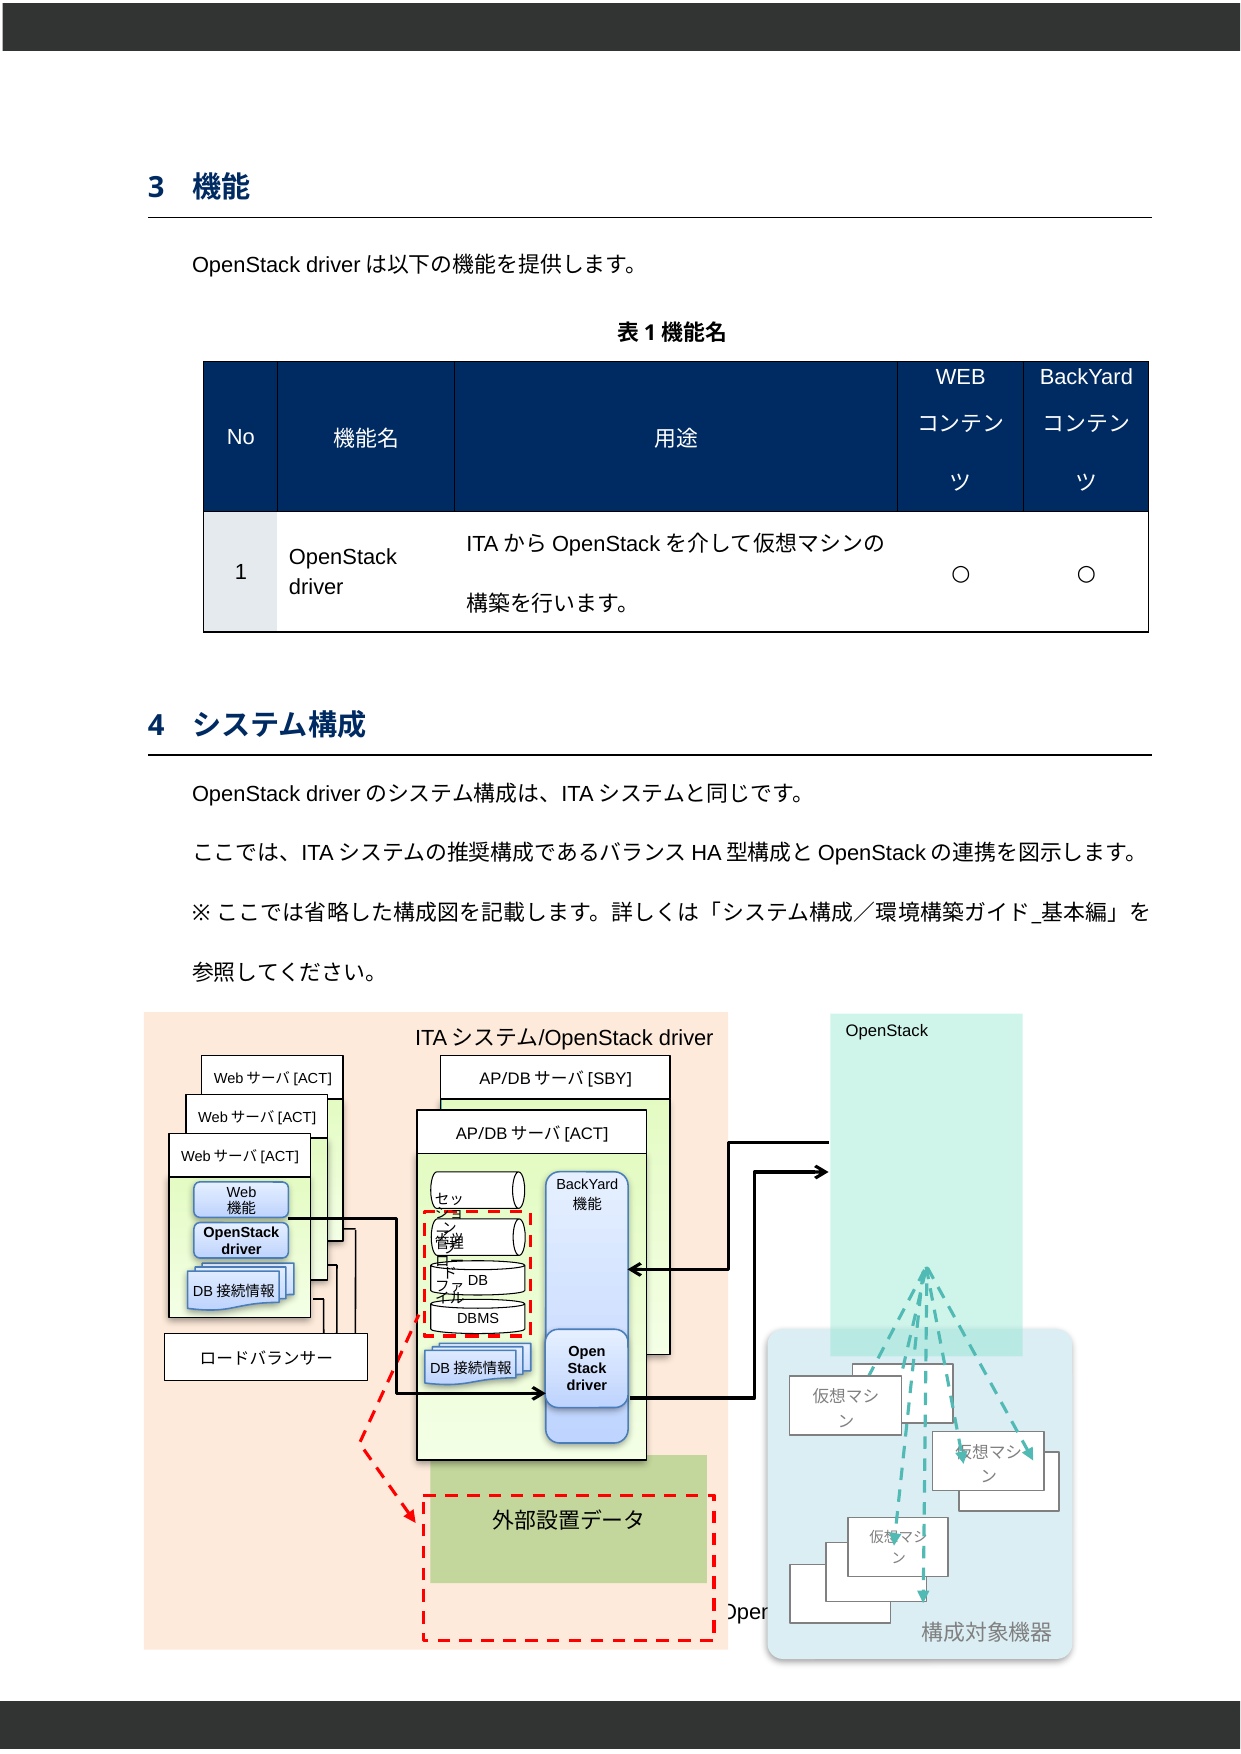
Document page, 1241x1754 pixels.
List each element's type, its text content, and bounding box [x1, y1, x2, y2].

table_cell OpenStack driver [278, 512, 455, 631]
text ここでは、ITAシステムの推奨構成であるバランスHA型構成とOpenStackの連携を図示します。 [192, 821, 1152, 881]
text OpenStack driverは以下の機能を提供します。 [192, 233, 1152, 292]
table_header 機能名 [278, 362, 454, 511]
table_cell 1 [204, 512, 277, 631]
picture [2, 3, 1241, 51]
table_cell ○ [898, 512, 1023, 631]
subtitle 機能 [148, 155, 1152, 217]
table_header 用途 [455, 362, 897, 511]
text OpenStack driverのシステム構成は、ITAシステムと同じです。 [192, 762, 1152, 821]
picture [0, 1701, 1241, 1749]
table_cell ○ [1023, 512, 1148, 631]
subtitle システム構成 [148, 693, 1152, 754]
text 表 1 機能名 [192, 301, 1152, 361]
table_header No [204, 362, 277, 511]
text ※ ここでは省略した構成図を記載します。詳しくは「システム構成／環境構築ガイド_基本編」を参照してください。 [192, 881, 1152, 1000]
table_cell ITAからOpenStackを介して仮想マシンの構築を行います。 [455, 512, 898, 631]
table_header BackYard コンテンツ [1024, 362, 1148, 511]
table_header WEB コンテンツ [898, 362, 1023, 511]
